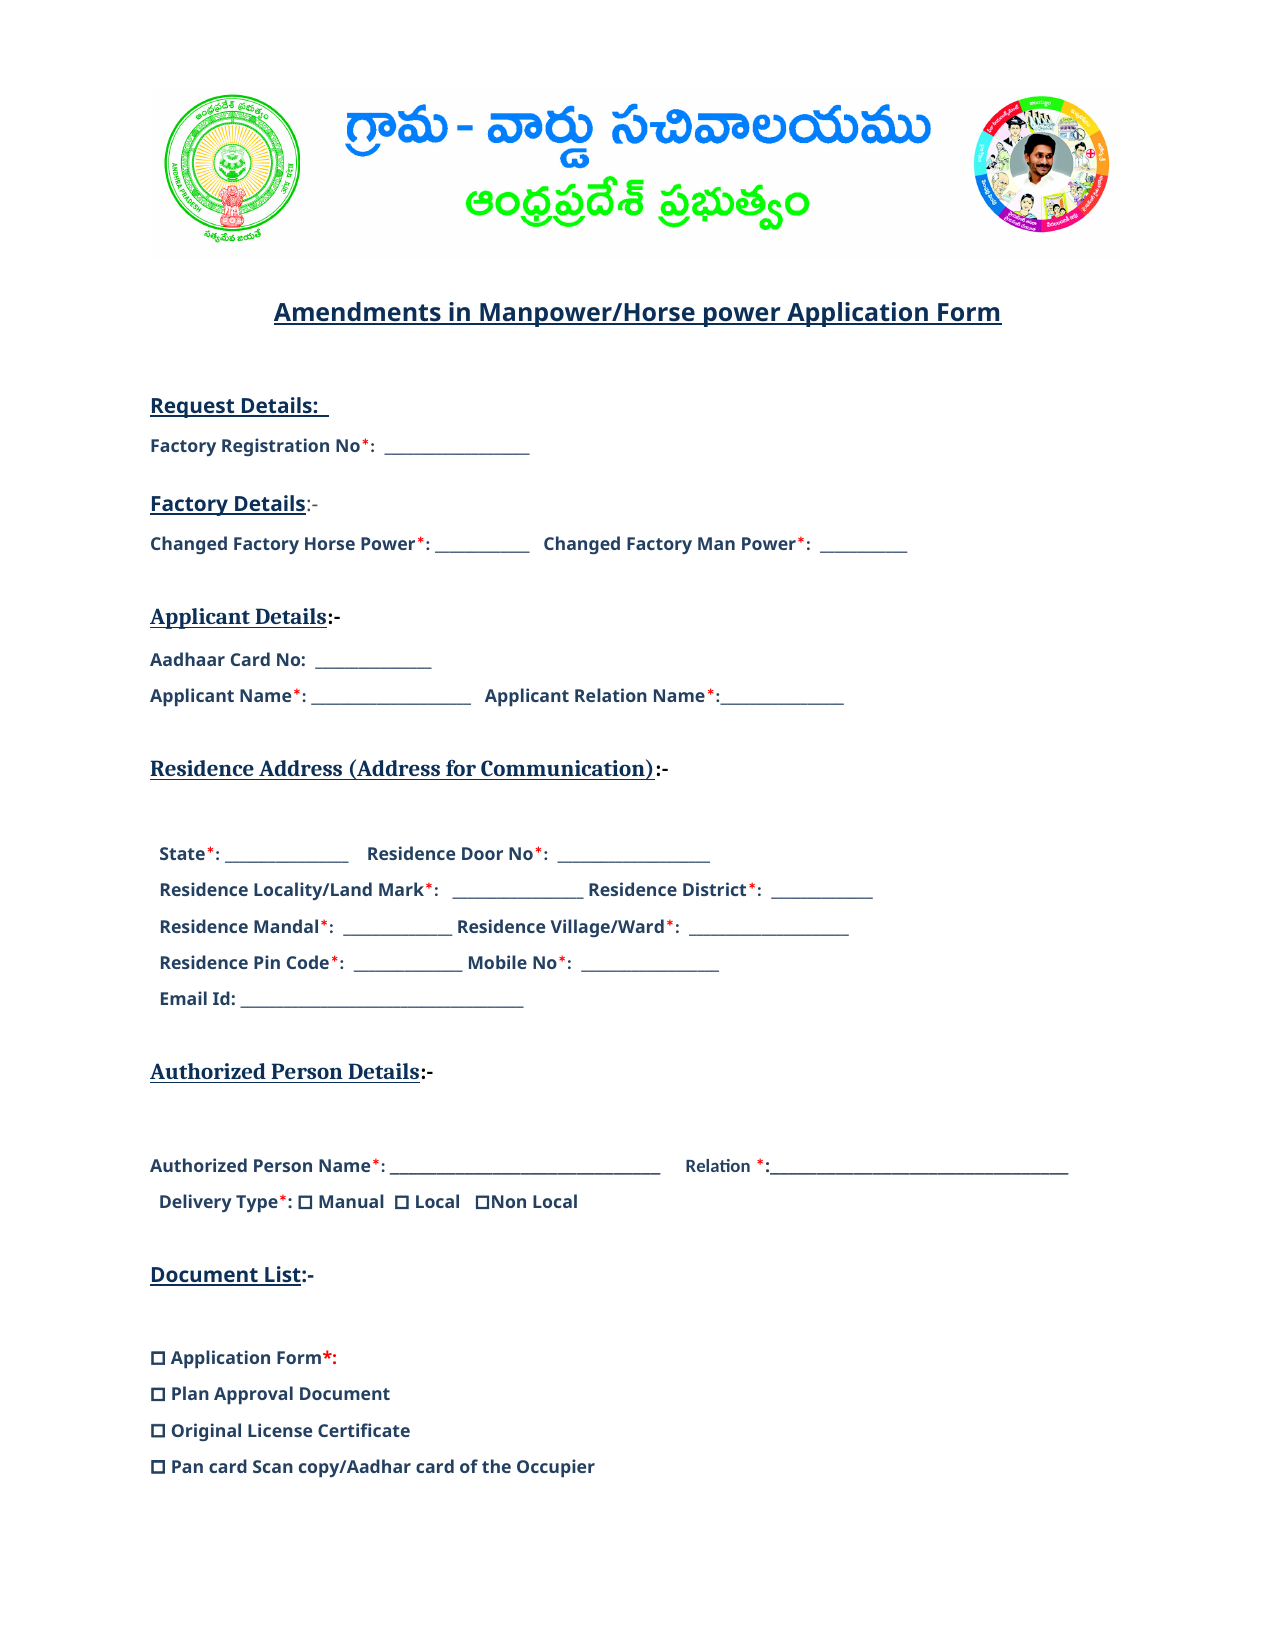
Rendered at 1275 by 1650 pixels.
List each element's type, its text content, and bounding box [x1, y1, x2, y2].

text Changed Factory Horse Power*: _____________ Changed Factory Man Power*: ____________ [150, 532, 1125, 556]
text Authorized Person Name*: _____________________________ Relation *:________________________________ [150, 1153, 1125, 1178]
text Original License Certificate [150, 1418, 1125, 1442]
text Applicant Name*: ______________________ Applicant Relation Name*:_________________ [150, 684, 1125, 708]
text Applicant Details:- [150, 604, 1125, 631]
text Document List:- [150, 1260, 1125, 1289]
text Factory Details:- [150, 489, 1125, 517]
text Residence Address (Address for Communication):- [150, 756, 1125, 783]
text Email Id: _______________________________________ [150, 987, 1125, 1011]
text Authorized Person Details:- [150, 1059, 1125, 1085]
picture [150, 82, 1125, 261]
text Amendments in Manpower/Horse power Application Form [150, 294, 1125, 328]
text Residence Mandal*: _______________ Residence Village/Ward*: ______________________ [150, 914, 1125, 938]
text Aadhaar Card No: ________________ [150, 647, 1125, 672]
text Residence Pin Code*: _______________ Mobile No*: ___________________ [150, 950, 1125, 974]
text Residence Locality/Land Mark*: __________________ Residence District*: ______________ [150, 878, 1125, 902]
text Delivery Type*: Manual Local Non Local [150, 1190, 1125, 1214]
text Request Details: [150, 391, 1125, 419]
text Pan card Scan copy/Aadhar card of the Occupier [150, 1454, 1125, 1478]
text Application Form*: [150, 1346, 1125, 1370]
text State*: _________________ Residence Door No*: _____________________ [150, 842, 1125, 866]
text Plan Approval Document [150, 1382, 1125, 1406]
text Factory Registration No*: ____________________ [150, 434, 1125, 458]
